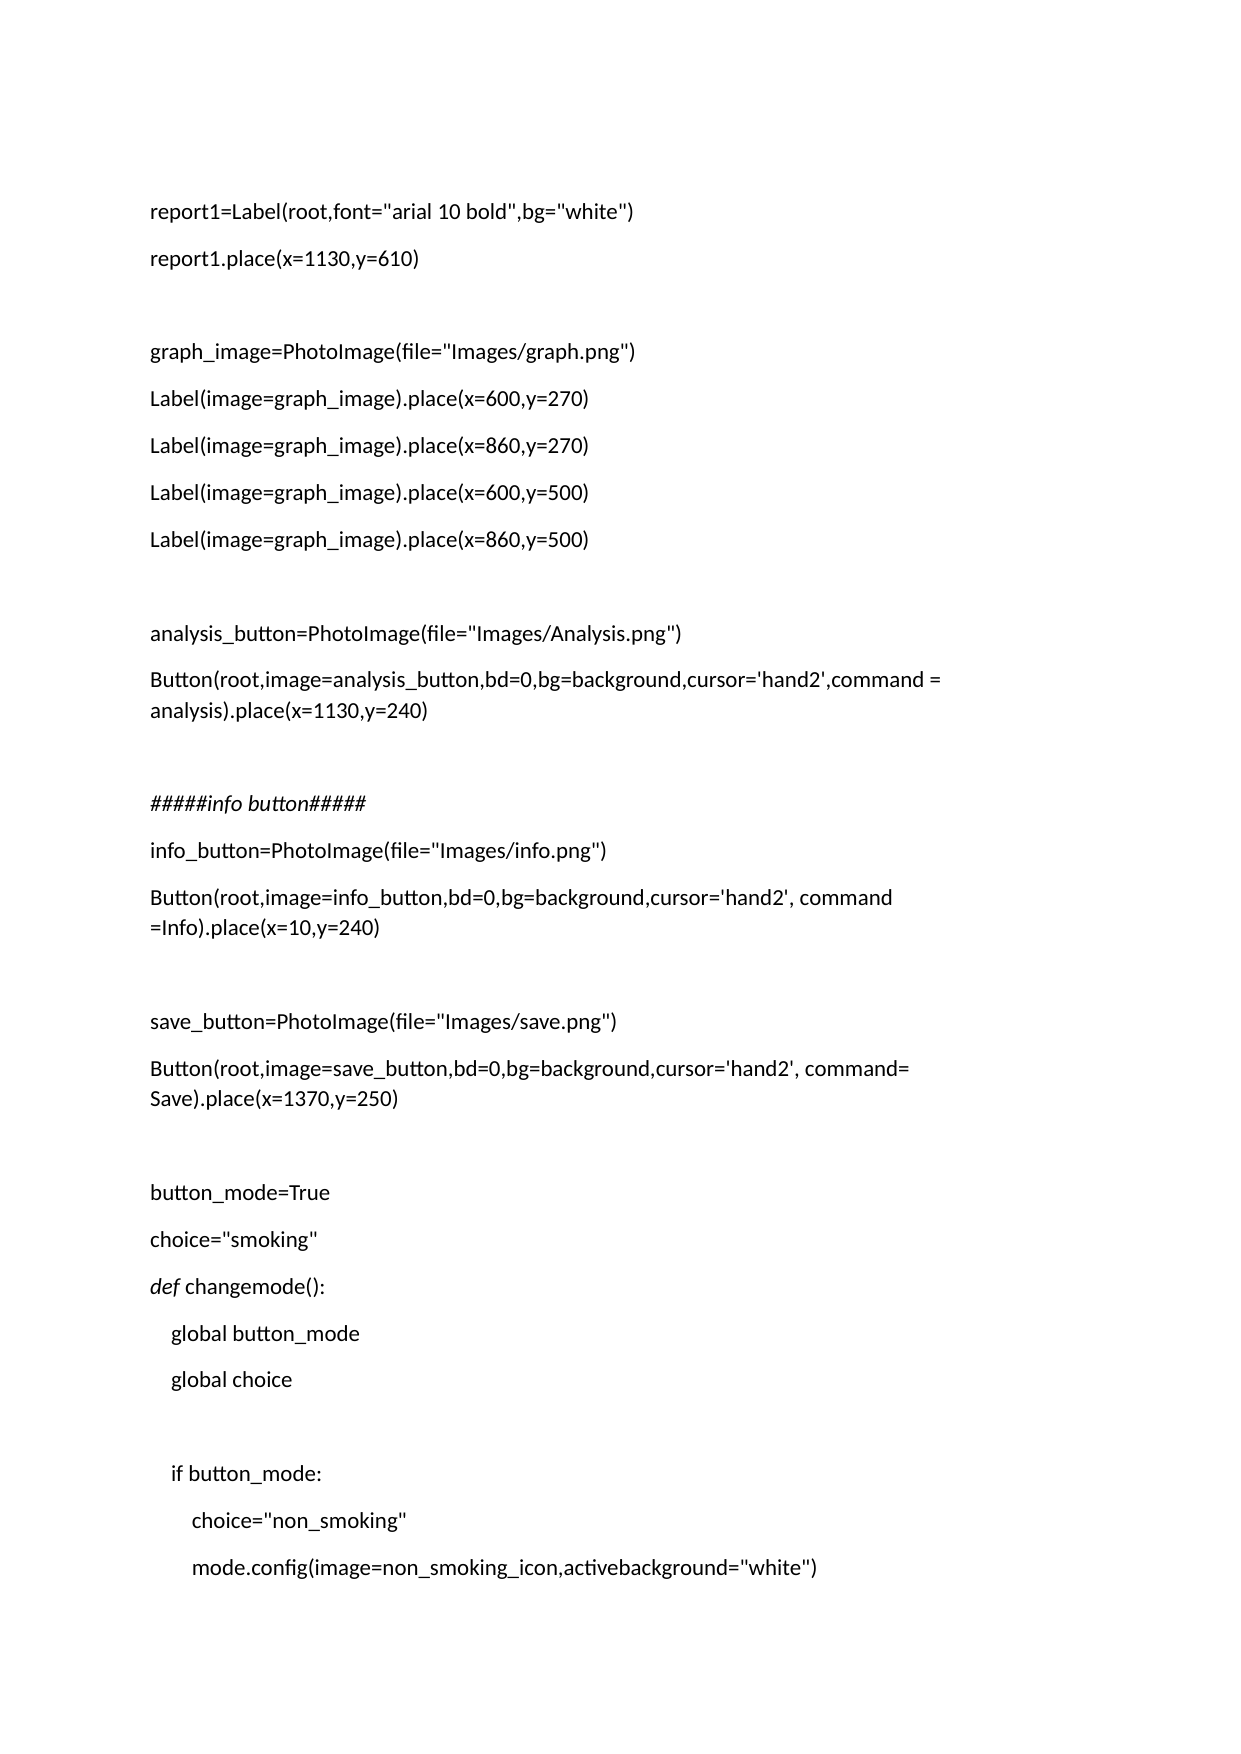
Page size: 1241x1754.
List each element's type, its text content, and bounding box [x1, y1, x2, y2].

text if button_mode: [150, 1459, 1090, 1487]
text graph_image=PhotoImage(file="Images/graph.png") [150, 337, 1090, 366]
text #####info button##### [150, 789, 1090, 818]
text mode.config(image=non_smoking_icon,activebackground="white") [150, 1553, 1090, 1581]
text choice="smoking" [150, 1225, 1090, 1253]
text Label(image=graph_image).place(x=600,y=270) [150, 384, 1090, 412]
text report1=Label(root,font="arial 10 bold",bg="white") [150, 197, 1090, 225]
text global button_mode [150, 1319, 1090, 1347]
text Label(image=graph_image).place(x=860,y=500) [150, 525, 1090, 553]
text report1.place(x=1130,y=610) [150, 244, 1090, 272]
text save_button=PhotoImage(file="Images/save.png") [150, 1007, 1090, 1035]
text button_mode=True [150, 1178, 1090, 1206]
text Button(root,image=info_button,bd=0,bg=background,cursor='hand2', command =Info).place(x=10,y=240) [150, 883, 1090, 942]
text choice="non_smoking" [150, 1506, 1090, 1534]
text Label(image=graph_image).place(x=860,y=270) [150, 431, 1090, 459]
text Button(root,image=save_button,bd=0,bg=background,cursor='hand2', command= Save).place(x=1370,y=250) [150, 1054, 1090, 1112]
text analysis_button=PhotoImage(file="Images/Analysis.png") [150, 619, 1090, 647]
text global choice [150, 1366, 1090, 1394]
text Label(image=graph_image).place(x=600,y=500) [150, 478, 1090, 506]
text def changemode(): [150, 1272, 1090, 1300]
text info_button=PhotoImage(file="Images/info.png") [150, 836, 1090, 864]
text Button(root,image=analysis_button,bd=0,bg=background,cursor='hand2',command = analysis).place(x=1130,y=240) [150, 666, 1090, 724]
